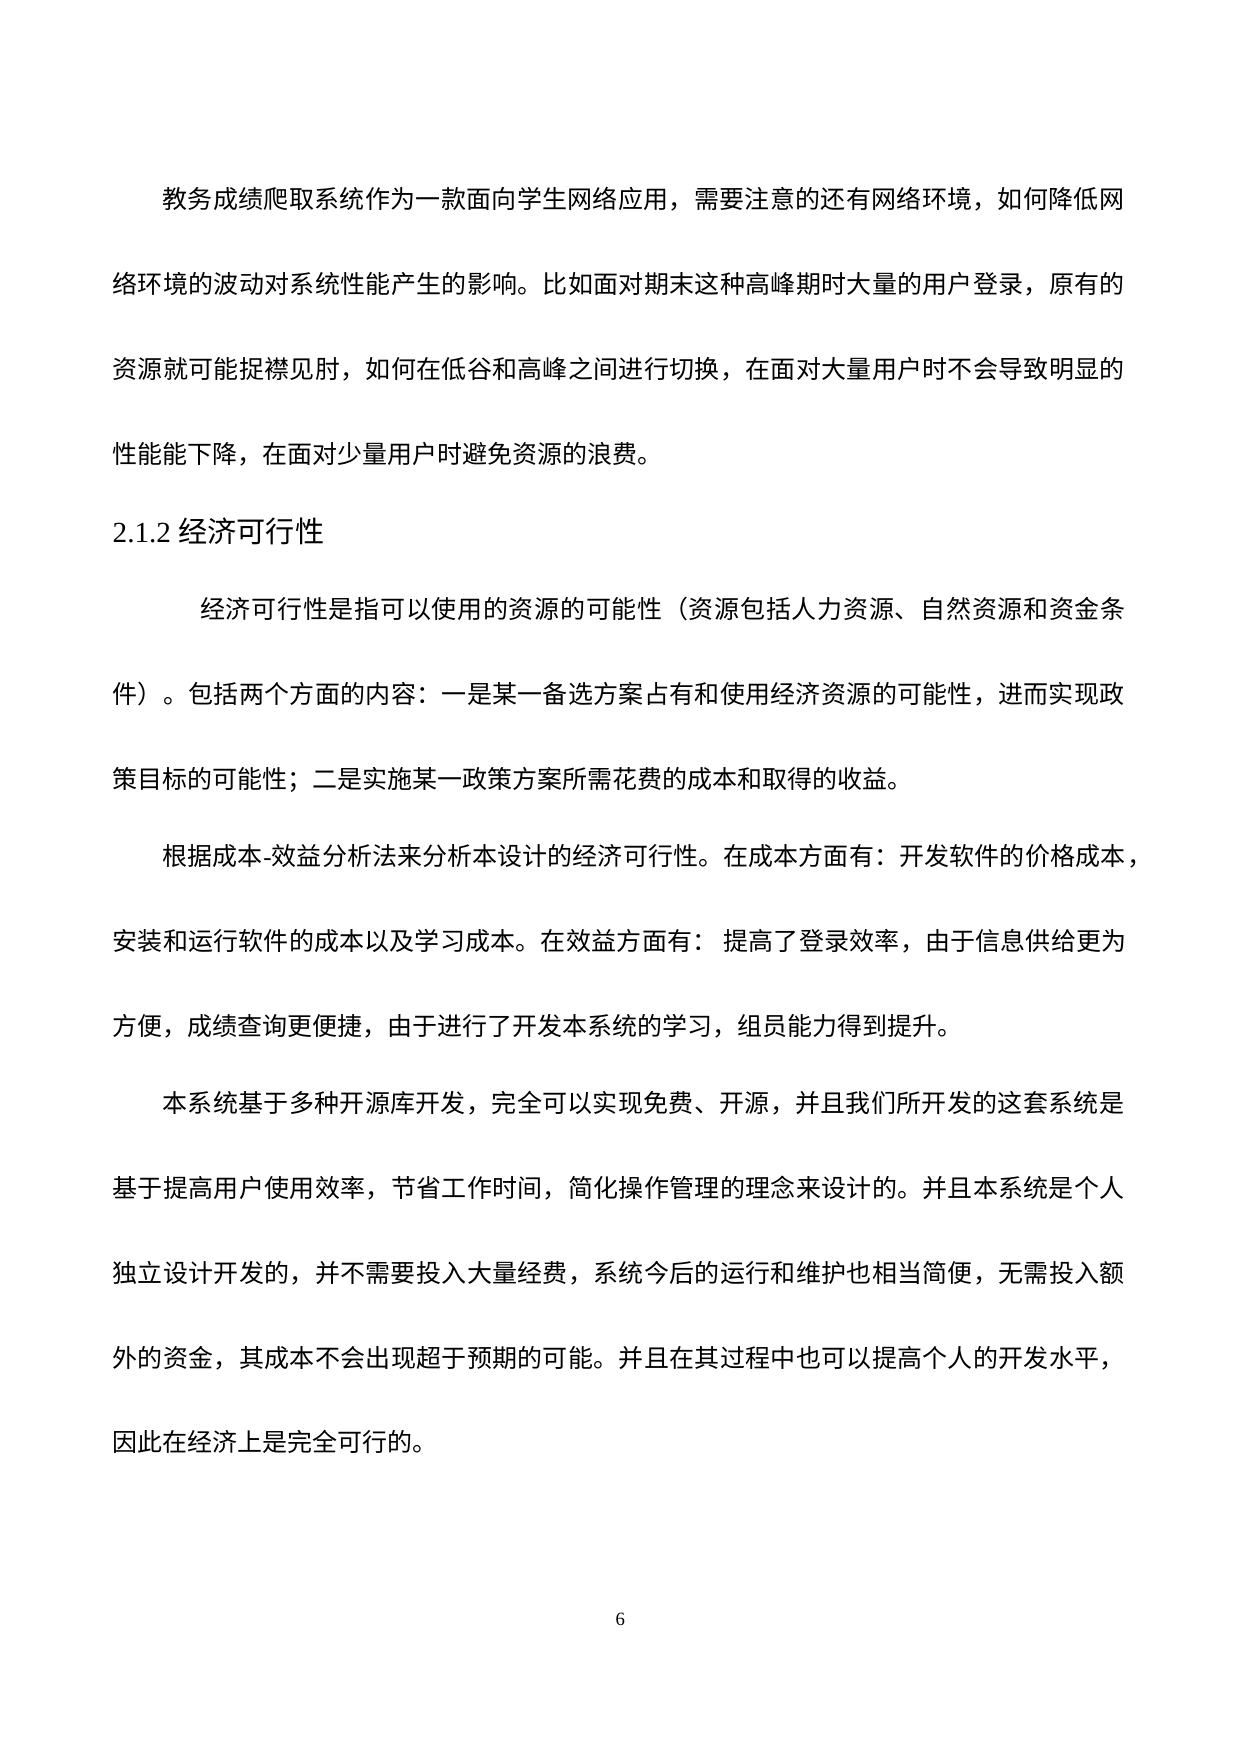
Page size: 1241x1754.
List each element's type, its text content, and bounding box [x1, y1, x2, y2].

text 2.1.2 经济可行性 [112, 496, 1128, 563]
text 根据成本-效益分析法来分析本设计的经济可行性。在成本方面有：开发软件的价格成本，安装和运行软件的成本以及学习成本。在效益方面有： 提高了登录效率，由于信息供给更为方便，成绩查询更便捷，由于进行了开发本系统的学习，组员能力得到提升。 [112, 821, 1128, 1058]
text 经济可行性是指可以使用的资源的可能性（资源包括人力资源、自然资源和资金条件）。包括两个方面的内容：一是某一备选方案占有和使用经济资源的可能性，进而实现政策目标的可能性；二是实施某一政策方案所需花费的成本和取得的收益。 [112, 574, 1128, 812]
text 本系统基于多种开源库开发，完全可以实现免费、开源，并且我们所开发的这套系统是基于提高用户使用效率，节省工作时间，简化操作管理的理念来设计的。并且本系统是个人独立设计开发的，并不需要投入大量经费，系统今后的运行和维护也相当简便，无需投入额外的资金，其成本不会出现超于预期的可能。并且在其过程中也可以提高个人的开发水平，因此在经济上是完全可行的。 [112, 1067, 1128, 1475]
text 教务成绩爬取系统作为一款面向学生网络应用，需要注意的还有网络环境，如何降低网络环境的波动对系统性能产生的影响。比如面对期末这种高峰期时大量的用户登录，原有的资源就可能捉襟见肘，如何在低谷和高峰之间进行切换，在面对大量用户时不会导致明显的性能能下降，在面对少量用户时避免资源的浪费。 [112, 164, 1128, 486]
